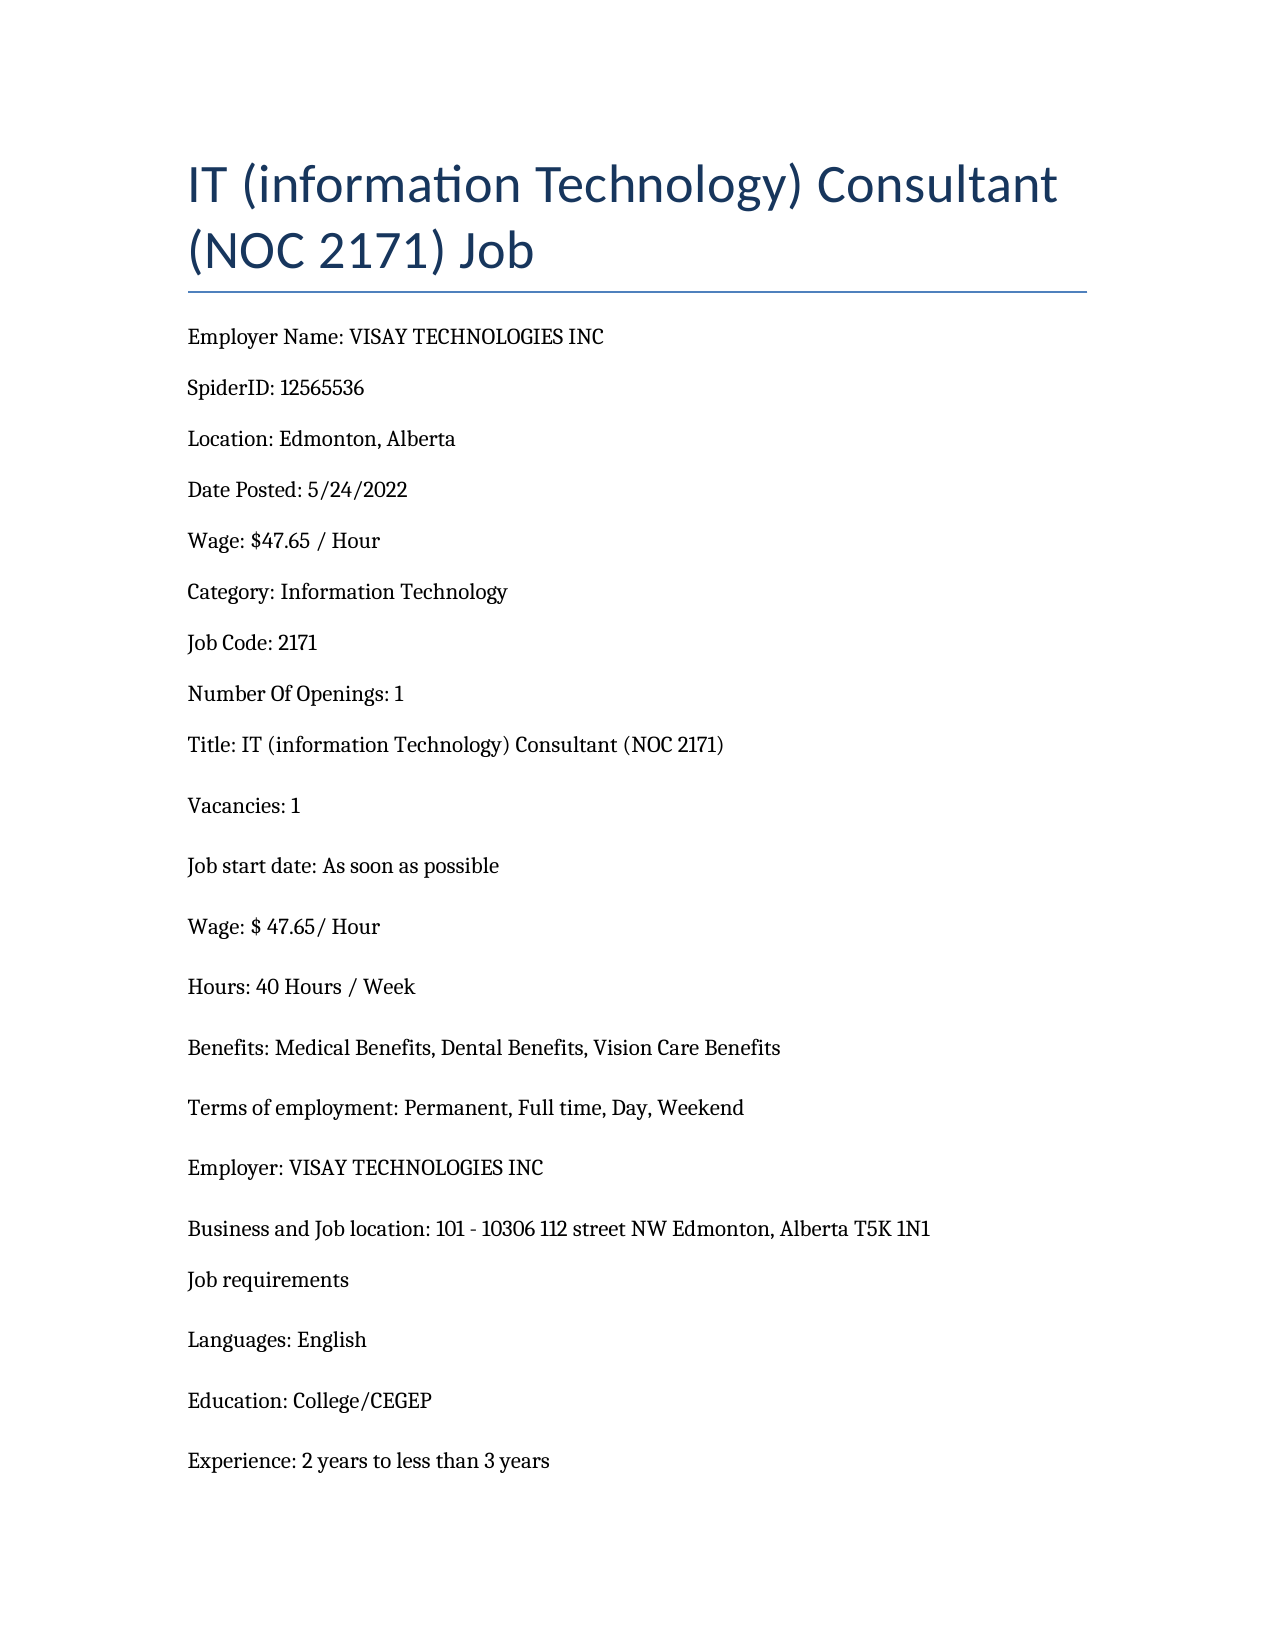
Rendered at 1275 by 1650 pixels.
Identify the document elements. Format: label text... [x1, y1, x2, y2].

text SpiderID: 12565536 [187, 375, 1087, 401]
text Title: IT (information Technology) Consultant (NOC 2171) Vacancies: 1 Job start date: As soon as possible Wage: $ 47.65/ Hour Hours: 40 Hours / Week Benefits: Medical Benefits, Dental Benefits, Vision Care Benefits Terms of employment: Permanent, Full time, Day, Weekend Employer: VISAY TECHNOLOGIES INC Business and Job location: 101 - 10306 112 street NW Edmonton, Alberta T5K 1N1 [187, 732, 1087, 1242]
text Location: Edmonton, Alberta [187, 426, 1087, 452]
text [187, 1267, 1087, 1474]
text Date Posted: 5/24/2022 [187, 477, 1087, 503]
text Job Code: 2171 [187, 630, 1087, 657]
text Wage: $47.65 / Hour [187, 528, 1087, 554]
text Number Of Openings: 1 [187, 681, 1087, 708]
title IT (information Technology) Consultant (NOC 2171) Job [187, 150, 1087, 293]
text Category: Information Technology [187, 579, 1087, 606]
text Employer Name: VISAY TECHNOLOGIES INC [187, 324, 1087, 350]
